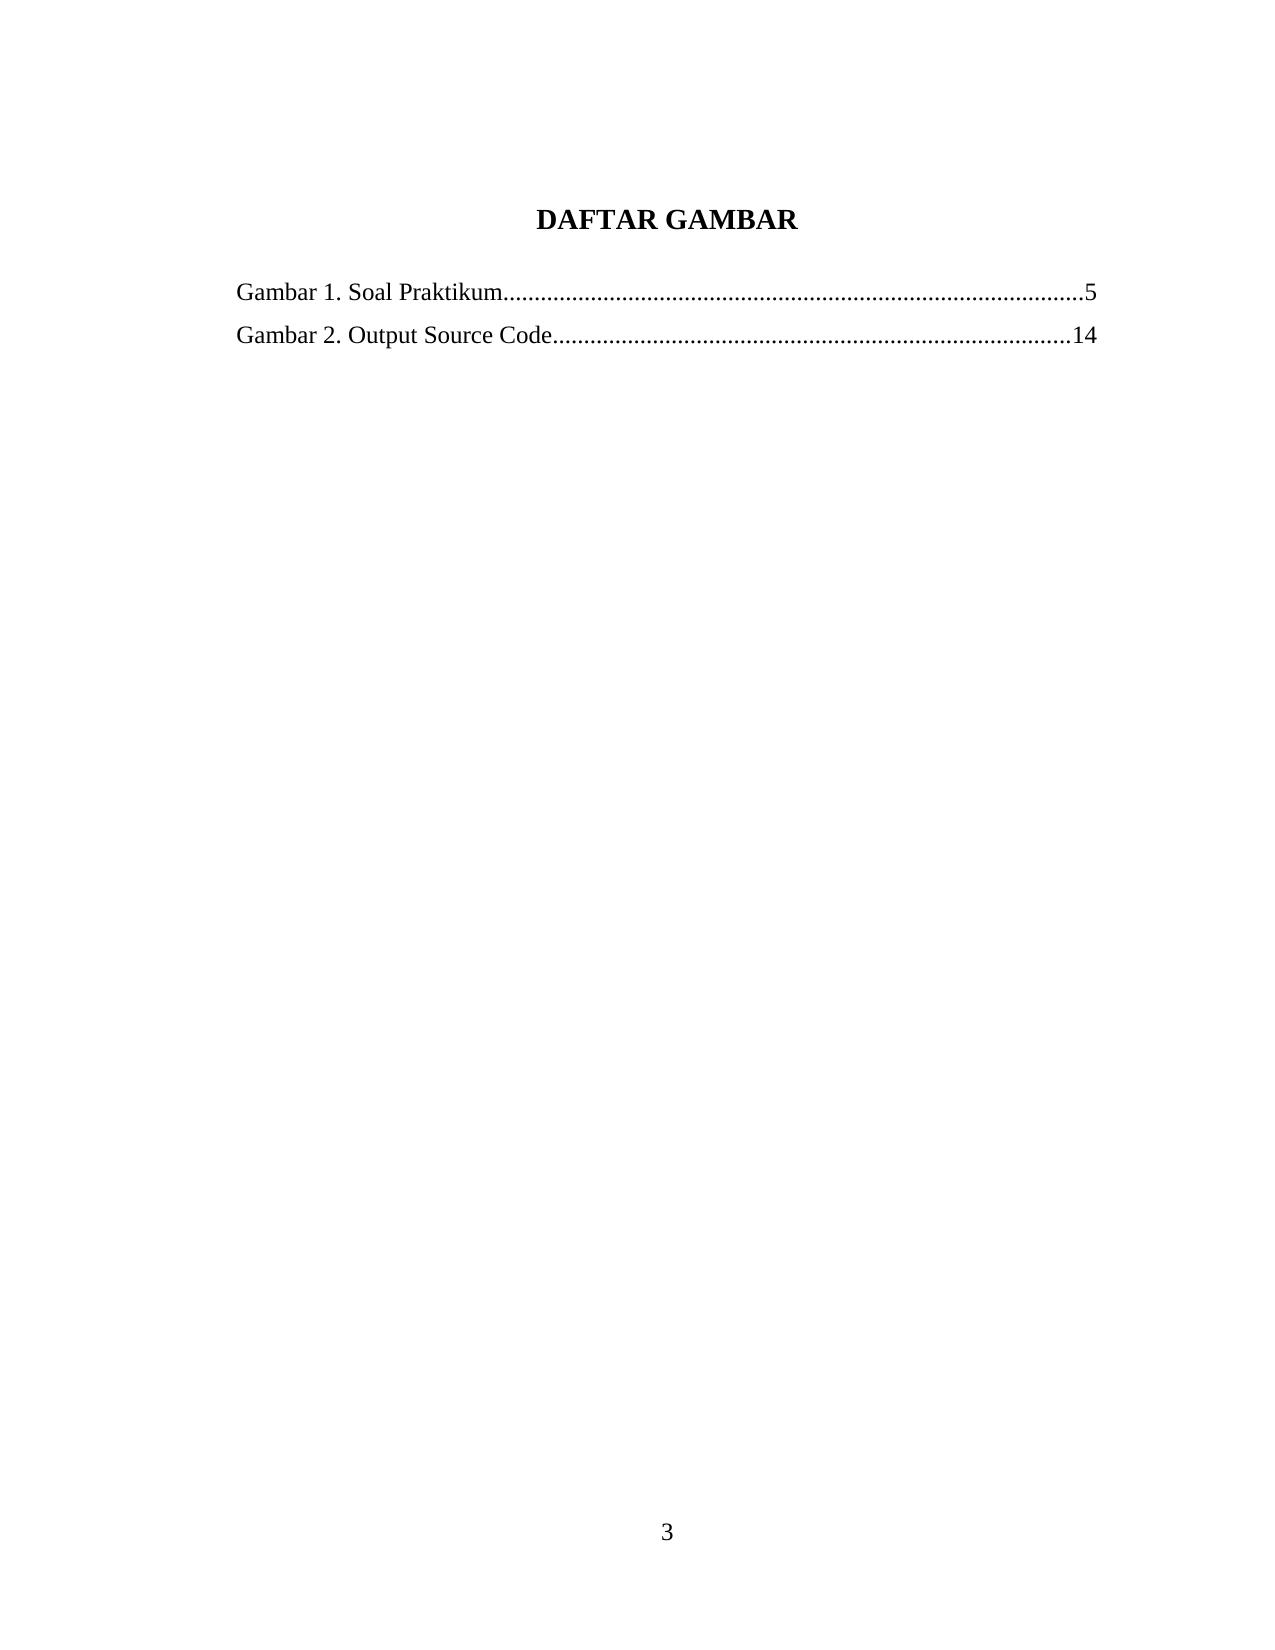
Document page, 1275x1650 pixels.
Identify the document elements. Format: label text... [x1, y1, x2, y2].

subtitle DAFTAR GAMBAR [236, 202, 1098, 236]
text Gambar 2. Output Source Code 14 [236, 321, 1098, 349]
text Gambar 1. Soal Praktikum 5 [236, 277, 1098, 306]
